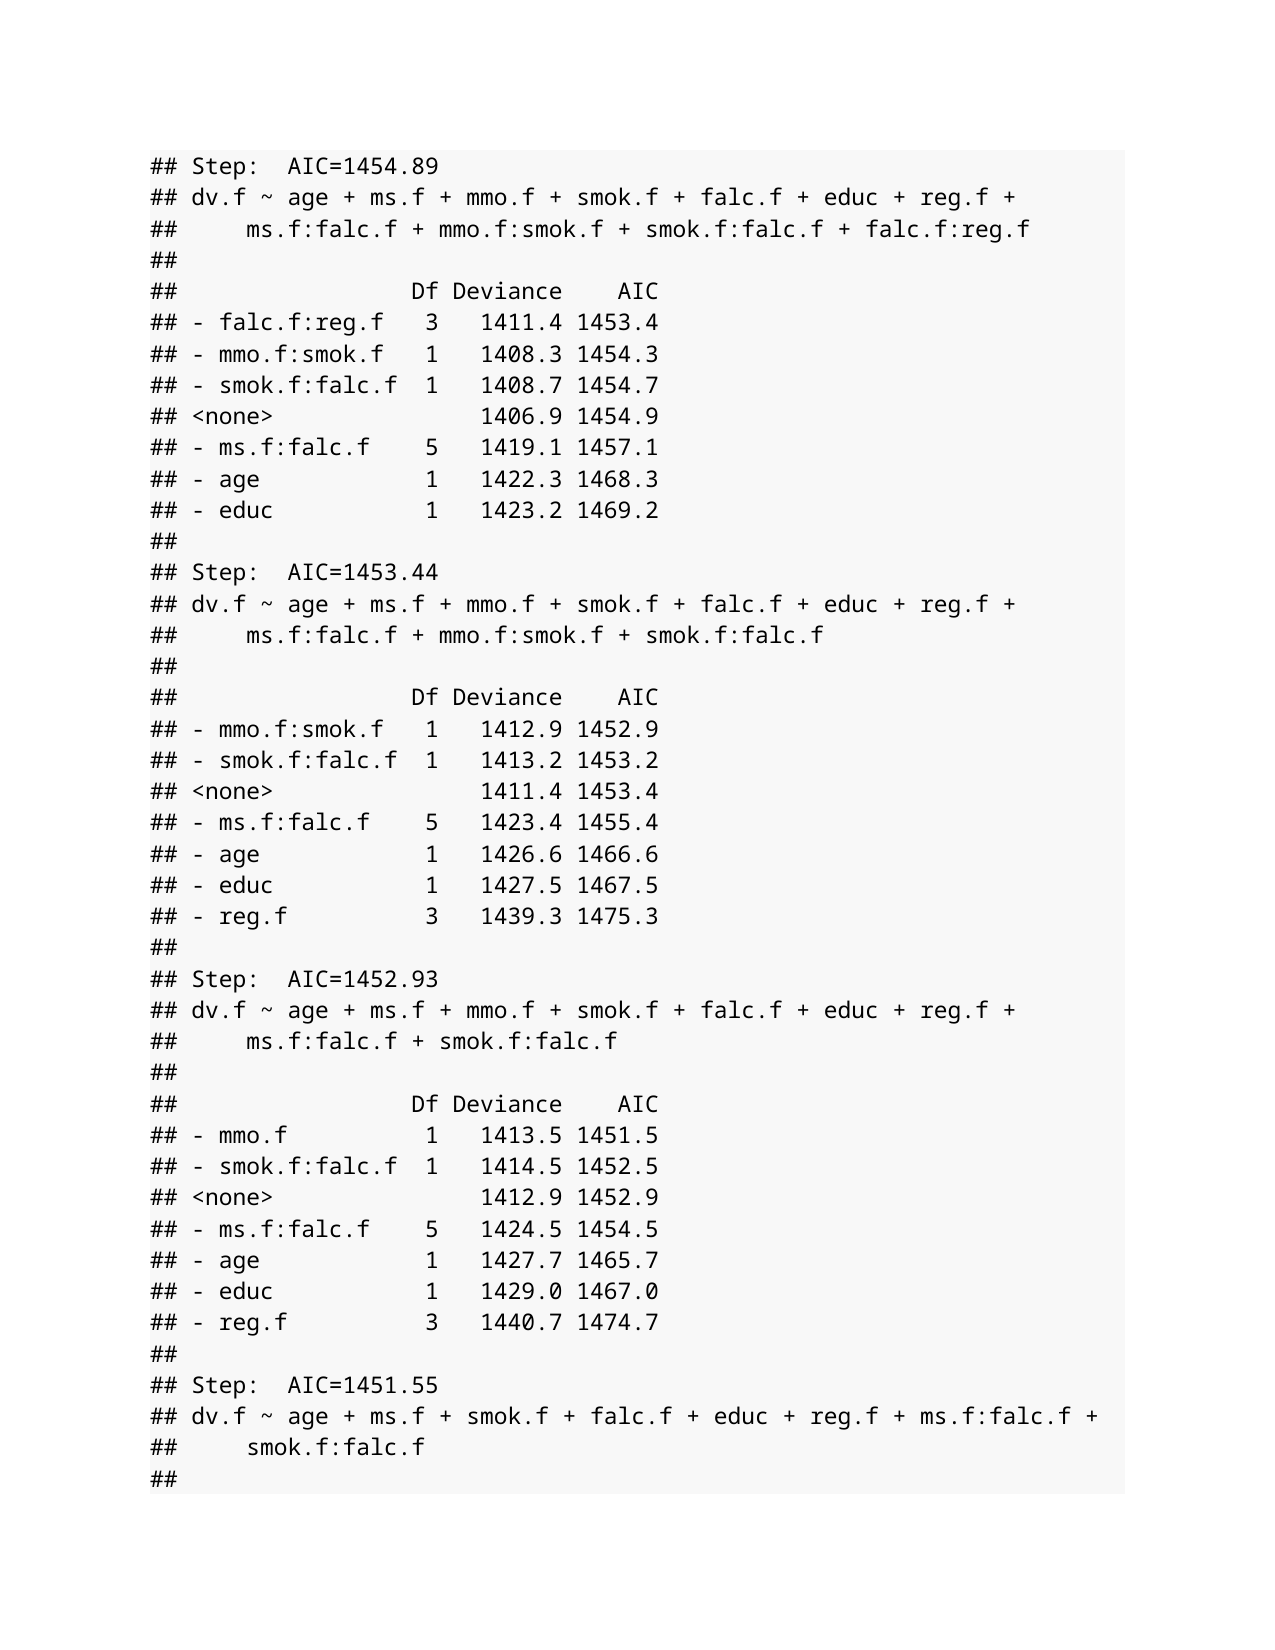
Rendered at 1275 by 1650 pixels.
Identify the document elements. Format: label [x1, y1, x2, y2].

text [150, 150, 1125, 1494]
